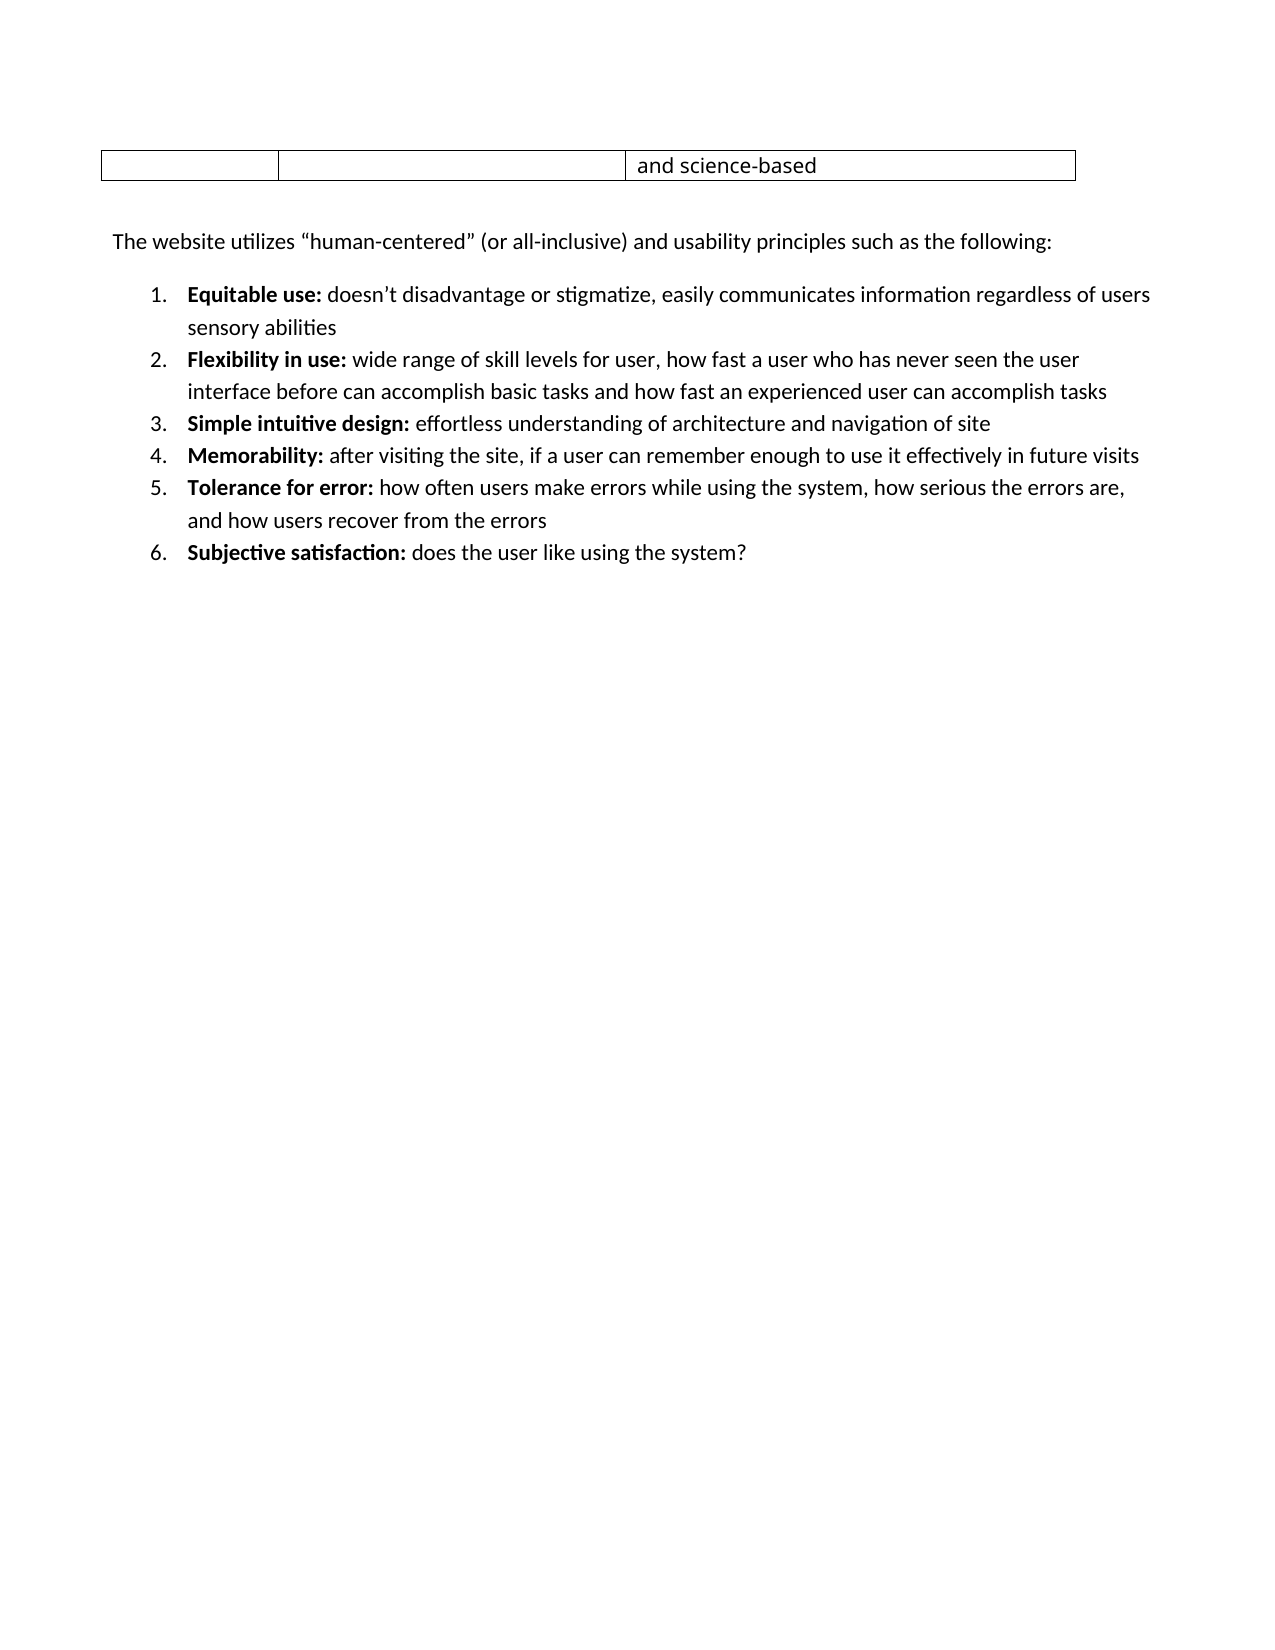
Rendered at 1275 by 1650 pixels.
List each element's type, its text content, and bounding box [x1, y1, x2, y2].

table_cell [279, 151, 625, 179]
list Equitable use: doesn’t disadvantage or stigmatize, easily communicates information regardless of users sensory abilities [150, 280, 1162, 341]
list Flexibility in use: wide range of skill levels for user, how fast a user who has never seen the user interface before can accomplish basic tasks and how fast an experienced user can accomplish tasks [150, 345, 1162, 405]
list Simple intuitive design: effortless understanding of architecture and navigation of site [150, 409, 1162, 437]
list Subjective satisfaction: does the user like using the system? [150, 538, 1162, 566]
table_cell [626, 151, 1075, 179]
list Tolerance for error: how often users make errors while using the system, how serious the errors are, and how users recover from the errors [150, 473, 1162, 534]
text The website utilizes “human-centered” (or all-inclusive) and usability principles such as the following: [112, 227, 1162, 255]
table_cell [102, 151, 278, 179]
list Memorability: after visiting the site, if a user can remember enough to use it effectively in future visits [150, 441, 1162, 469]
